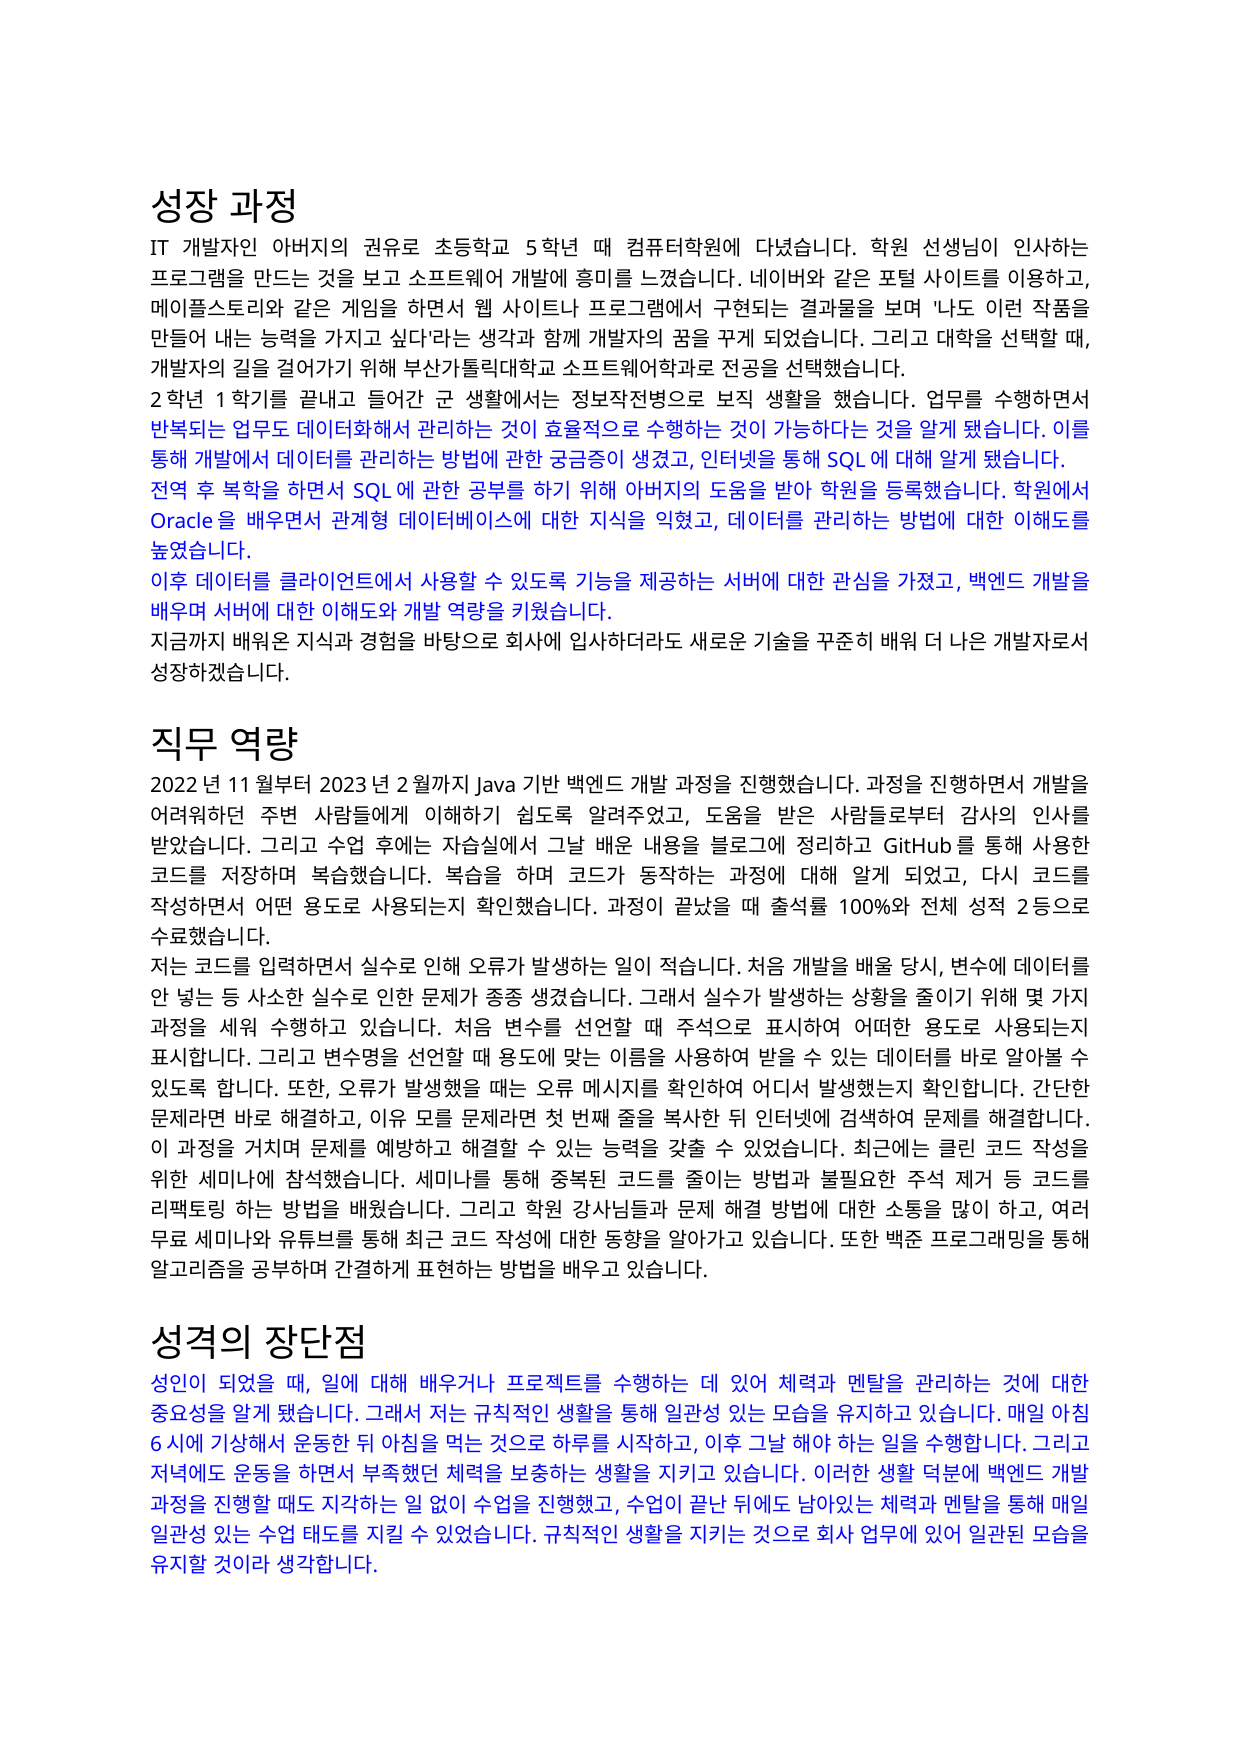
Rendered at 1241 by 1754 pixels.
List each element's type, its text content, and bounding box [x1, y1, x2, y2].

text 이후 데이터를 클라이언트에서 사용할 수 있도록 기능을 제공하는 서버에 대한 관심을 가졌고, 백엔드 개발을 배우며 서버에 대한 이해도와 개발 역량을 키웠습니다. [150, 565, 1090, 626]
text 직무 역량 [150, 714, 1090, 769]
text 2022년 11월부터 2023년 2월까지 Java 기반 백엔드 개발 과정을 진행했습니다. 과정을 진행하면서 개발을 어려워하던 주변 사람들에게 이해하기 쉽도록 알려주었고, 도움을 받은 사람들로부터 감사의 인사를 받았습니다. 그리고 수업 후에는 자습실에서 그날 배운 내용을 블로그에 정리하고 GitHub를 통해 사용한 코드를 저장하며 복습했습니다. 복습을 하며 코드가 동작하는 과정에 대해 알게 되었고, 다시 코드를 작성하면서 어떤 용도로 사용되는지 확인했습니다. 과정이 끝났을 때 출석률 100%와 전체 성적 2등으로 수료했습니다. [150, 769, 1090, 951]
text 성격의 장단점 [150, 1312, 1090, 1367]
text 지금까지 배워온 지식과 경험을 바탕으로 회사에 입사하더라도 새로운 기술을 꾸준히 배워 더 나은 개발자로서 성장하겠습니다. [150, 626, 1090, 686]
text 전역 후 복학을 하면서 SQL에 관한 공부를 하기 위해 아버지의 도움을 받아 학원을 등록했습니다. 학원에서 Oracle을 배우면서 관계형 데이터베이스에 대한 지식을 익혔고, 데이터를 관리하는 방법에 대한 이해도를 높였습니다. [150, 474, 1090, 565]
text 성인이 되었을 때, 일에 대해 배우거나 프로젝트를 수행하는 데 있어 체력과 멘탈을 관리하는 것에 대한 중요성을 알게 됐습니다. 그래서 저는 규칙적인 생활을 통해 일관성 있는 모습을 유지하고 있습니다. 매일 아침 6시에 기상해서 운동한 뒤 아침을 먹는 것으로 하루를 시작하고, 이후 그날 해야 하는 일을 수행합니다. 그리고 저녁에도 운동을 하면서 부족했던 체력을 보충하는 생활을 지키고 있습니다. 이러한 생활 덕분에 백엔드 개발 과정을 진행할 때도 지각하는 일 없이 수업을 진행했고, 수업이 끝난 뒤에도 남아있는 체력과 멘탈을 통해 매일 일관성 있는 수업 태도를 지킬 수 있었습니다. 규칙적인 생활을 지키는 것으로 회사 업무에 있어 일관된 모습을 유지할 것이라 생각합니다. [150, 1367, 1090, 1579]
text 저는 코드를 입력하면서 실수로 인해 오류가 발생하는 일이 적습니다. 처음 개발을 배울 당시, 변수에 데이터를 안 넣는 등 사소한 실수로 인한 문제가 종종 생겼습니다. 그래서 실수가 발생하는 상황을 줄이기 위해 몇 가지 과정을 세워 수행하고 있습니다. 처음 변수를 선언할 때 주석으로 표시하여 어떠한 용도로 사용되는지 표시합니다. 그리고 변수명을 선언할 때 용도에 맞는 이름을 사용하여 받을 수 있는 데이터를 바로 알아볼 수 있도록 합니다. 또한, 오류가 발생했을 때는 오류 메시지를 확인하여 어디서 발생했는지 확인합니다. 간단한 문제라면 바로 해결하고, 이유 모를 문제라면 첫 번째 줄을 복사한 뒤 인터넷에 검색하여 문제를 해결합니다. 이 과정을 거치며 문제를 예방하고 해결할 수 있는 능력을 갖출 수 있었습니다. 최근에는 클린 코드 작성을 위한 세미나에 참석했습니다. 세미나를 통해 중복된 코드를 줄이는 방법과 불필요한 주석 제거 등 코드를 리팩토링 하는 방법을 배웠습니다. 그리고 학원 강사님들과 문제 해결 방법에 대한 소통을 많이 하고, 여러 무료 세미나와 유튜브를 통해 최근 코드 작성에 대한 동향을 알아가고 있습니다. 또한 백준 프로그래밍을 통해 알고리즘을 공부하며 간결하게 표현하는 방법을 배우고 있습니다. [150, 951, 1090, 1284]
text 성장 과정 [150, 177, 1090, 231]
text 2학년 1학기를 끝내고 들어간 군 생활에서는 정보작전병으로 보직 생활을 했습니다. 업무를 수행하면서 반복되는 업무도 데이터화해서 관리하는 것이 효율적으로 수행하는 것이 가능하다는 것을 알게 됐습니다. 이를 통해 개발에서 데이터를 관리하는 방법에 관한 궁금증이 생겼고, 인터넷을 통해 SQL에 대해 알게 됐습니다. [150, 383, 1090, 474]
text IT 개발자인 아버지의 권유로 초등학교 5학년 때 컴퓨터학원에 다녔습니다. 학원 선생님이 인사하는 프로그램을 만드는 것을 보고 소프트웨어 개발에 흥미를 느꼈습니다. 네이버와 같은 포털 사이트를 이용하고, 메이플스토리와 같은 게임을 하면서 웹 사이트나 프로그램에서 구현되는 결과물을 보며 '나도 이런 작품을 만들어 내는 능력을 가지고 싶다'라는 생각과 함께 개발자의 꿈을 꾸게 되었습니다. 그리고 대학을 선택할 때, 개발자의 길을 걸어가기 위해 부산가톨릭대학교 소프트웨어학과로 전공을 선택했습니다. [150, 231, 1090, 383]
